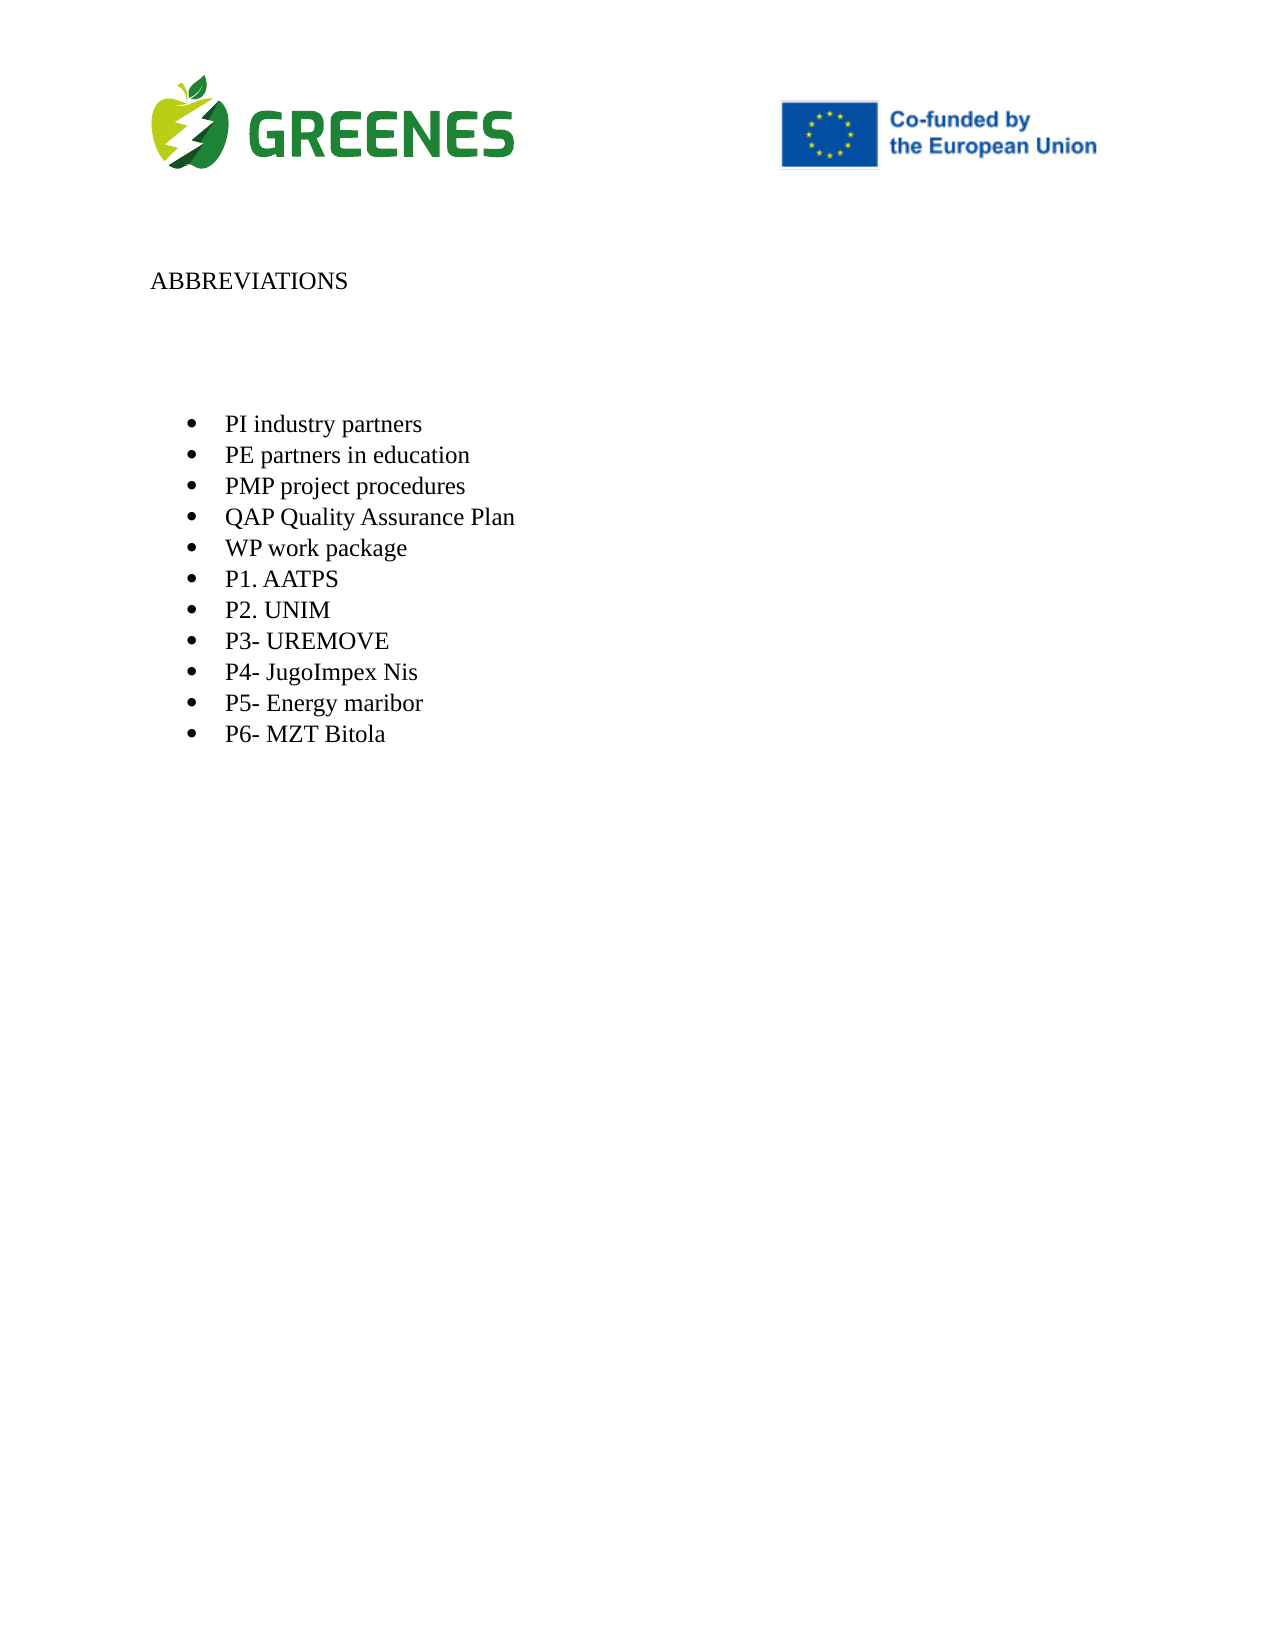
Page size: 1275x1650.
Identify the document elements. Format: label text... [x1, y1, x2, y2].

text ABBREVIATIONS [150, 266, 1125, 294]
list WP work package [187, 533, 1125, 562]
list PI industry partners [187, 409, 1125, 438]
picture [778, 99, 1121, 171]
list P2. UNIM [187, 595, 1125, 624]
list P1. AATPS [187, 564, 1125, 593]
list P5- Energy maribor [187, 688, 1125, 717]
list P4- JugoImpex Nis [187, 657, 1125, 686]
list PMP project procedures [187, 471, 1125, 500]
list PE partners in education [187, 440, 1125, 469]
list QAP Quality Assurance Plan [187, 502, 1125, 531]
list P3- UREMOVE [187, 626, 1125, 655]
list P6- MZT Bitola [187, 719, 1125, 748]
